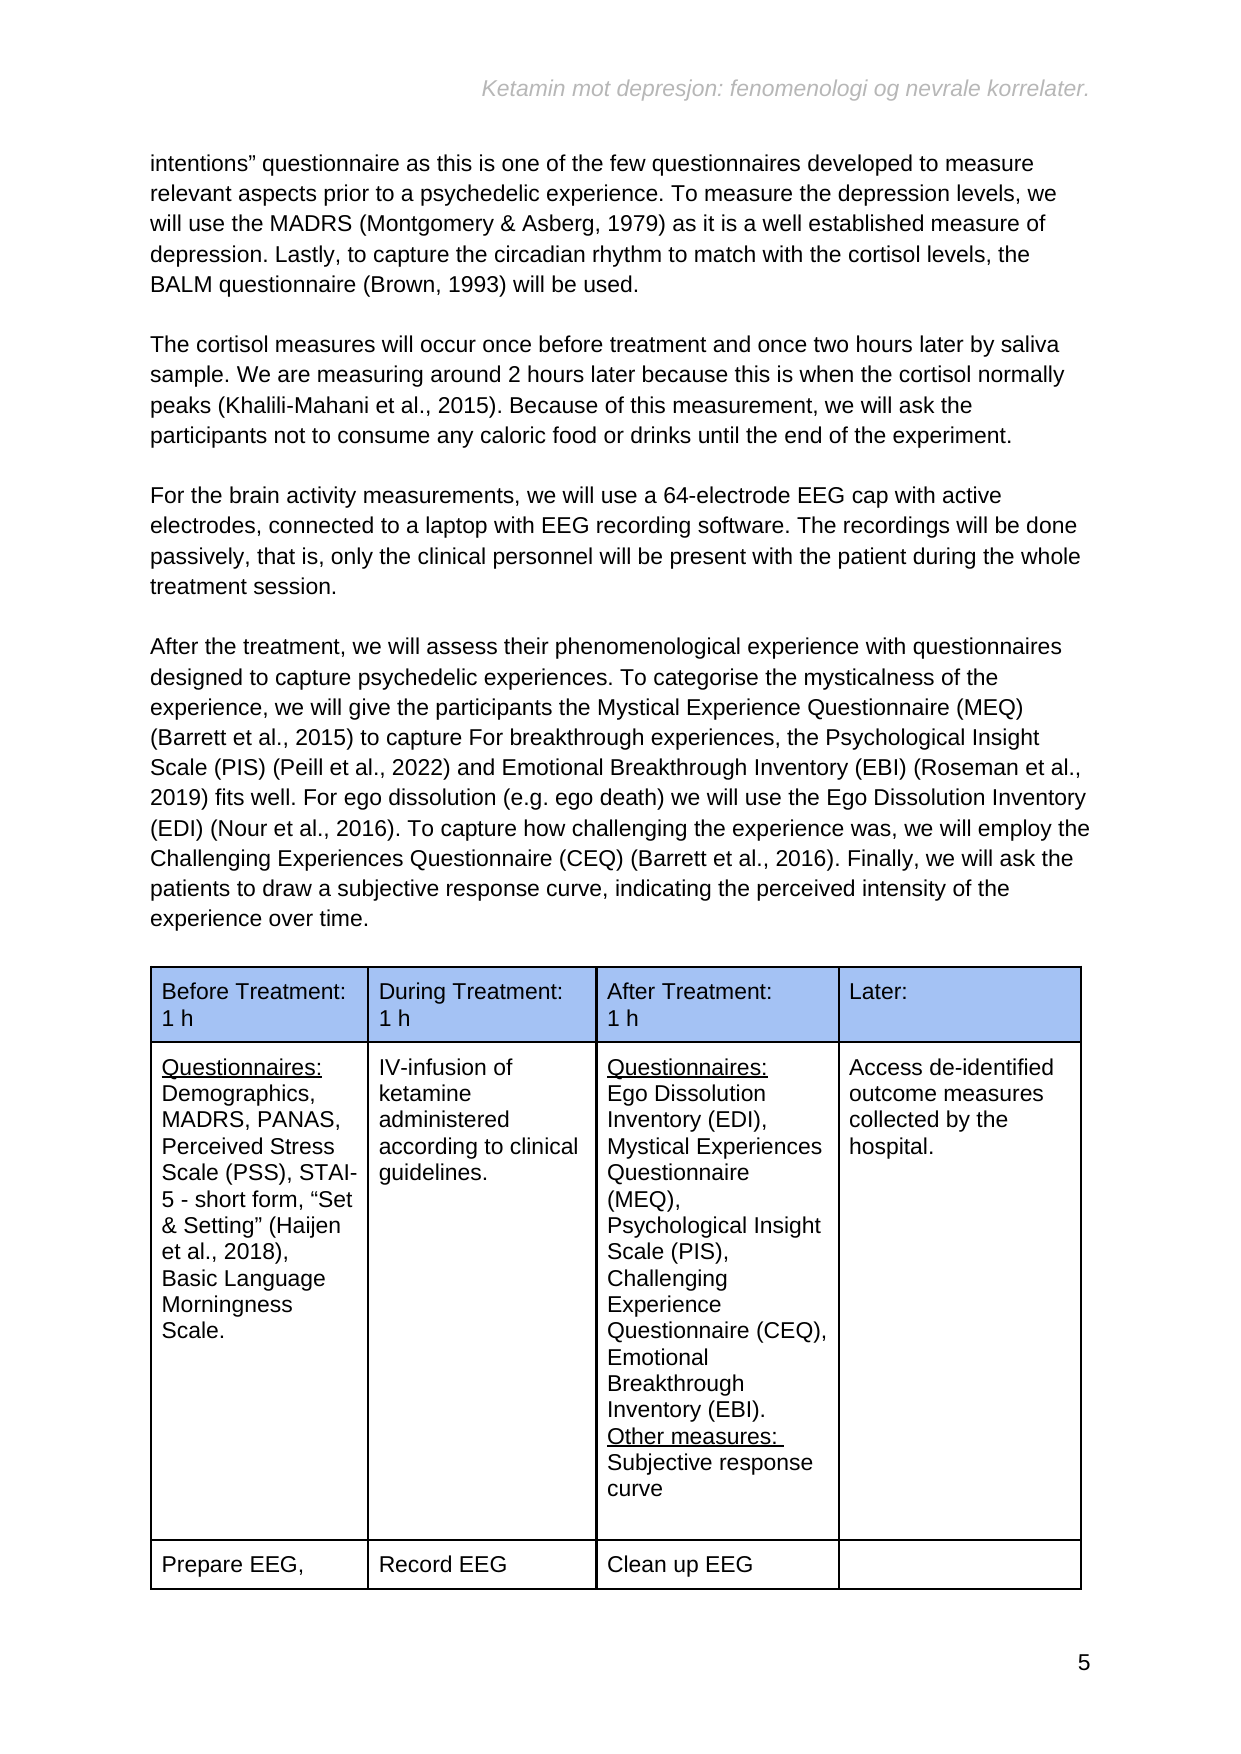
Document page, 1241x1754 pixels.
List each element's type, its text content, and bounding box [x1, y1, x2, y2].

table_cell Record EEG [369, 1541, 595, 1588]
text After the treatment, we will assess their phenomenological experience with questionnaires designed to capture psychedelic experiences. To categorise the mysticalness of the experience, we will give the participants the Mystical Experience Questionnaire (MEQ)(Barrett et al., 2015) to capture For breakthrough experiences, the Psychological Insight Scale (PIS) (Peill et al., 2022) and Emotional Breakthrough Inventory (EBI) (Roseman et al., 2019) fits well. For ego dissolution (e.g. ego death) we will use the Ego Dissolution Inventory (EDI) (Nour et al., 2016). To capture how challenging the experience was, we will employ the Challenging Experiences Questionnaire (CEQ) (Barrett et al., 2016). Finally, we will ask the patients to draw a subjective response curve, indicating the perceived intensity of the experience over time. [150, 633, 1090, 932]
table_cell Clean up EEG [598, 1541, 838, 1588]
text For the brain activity measurements, we will use a 64-electrode EEG cap with active electrodes, connected to a laptop with EEG recording software. The recordings will be done passively, that is, only the clinical personnel will be present with the patient during the whole treatment session. [150, 482, 1090, 599]
text The cortisol measures will occur once before treatment and once two hours later by saliva sample. We are measuring around 2 hours later because this is when the cortisol normally peaks (Khalili-Mahani et al., 2015). Because of this measurement, we will ask the participants not to consume any caloric food or drinks until the end of the experiment. [150, 331, 1090, 448]
table_header After Treatment: 1 h [598, 968, 838, 1041]
table_cell [840, 1541, 1080, 1588]
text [150, 150, 1090, 297]
table_header Before Treatment: 1 h [152, 968, 367, 1041]
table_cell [152, 1541, 367, 1588]
table_cell Questionnaires: Ego Dissolution Inventory (EDI), Mystical Experiences Questionnaire (MEQ), Psychological Insight Scale (PIS), Challenging Experience Questionnaire (CEQ), Emotional Breakthrough Inventory (EBI). Other measures: Subjective response curve [598, 1043, 838, 1538]
table_header Later: [840, 968, 1080, 1041]
table_header During Treatment: 1 h [369, 968, 595, 1041]
table_cell IV-infusion of ketamine administered according to clinical guidelines. [369, 1043, 595, 1538]
table_cell Access de-identified outcome measures collected by the hospital. [840, 1043, 1080, 1538]
table_cell Questionnaires: Demographics, MADRS, PANAS, Perceived Stress Scale (PSS), STAI-5 - short form, “Set & Setting” (Haijen et al., 2018), Basic Language Morningness Scale. [152, 1043, 367, 1538]
